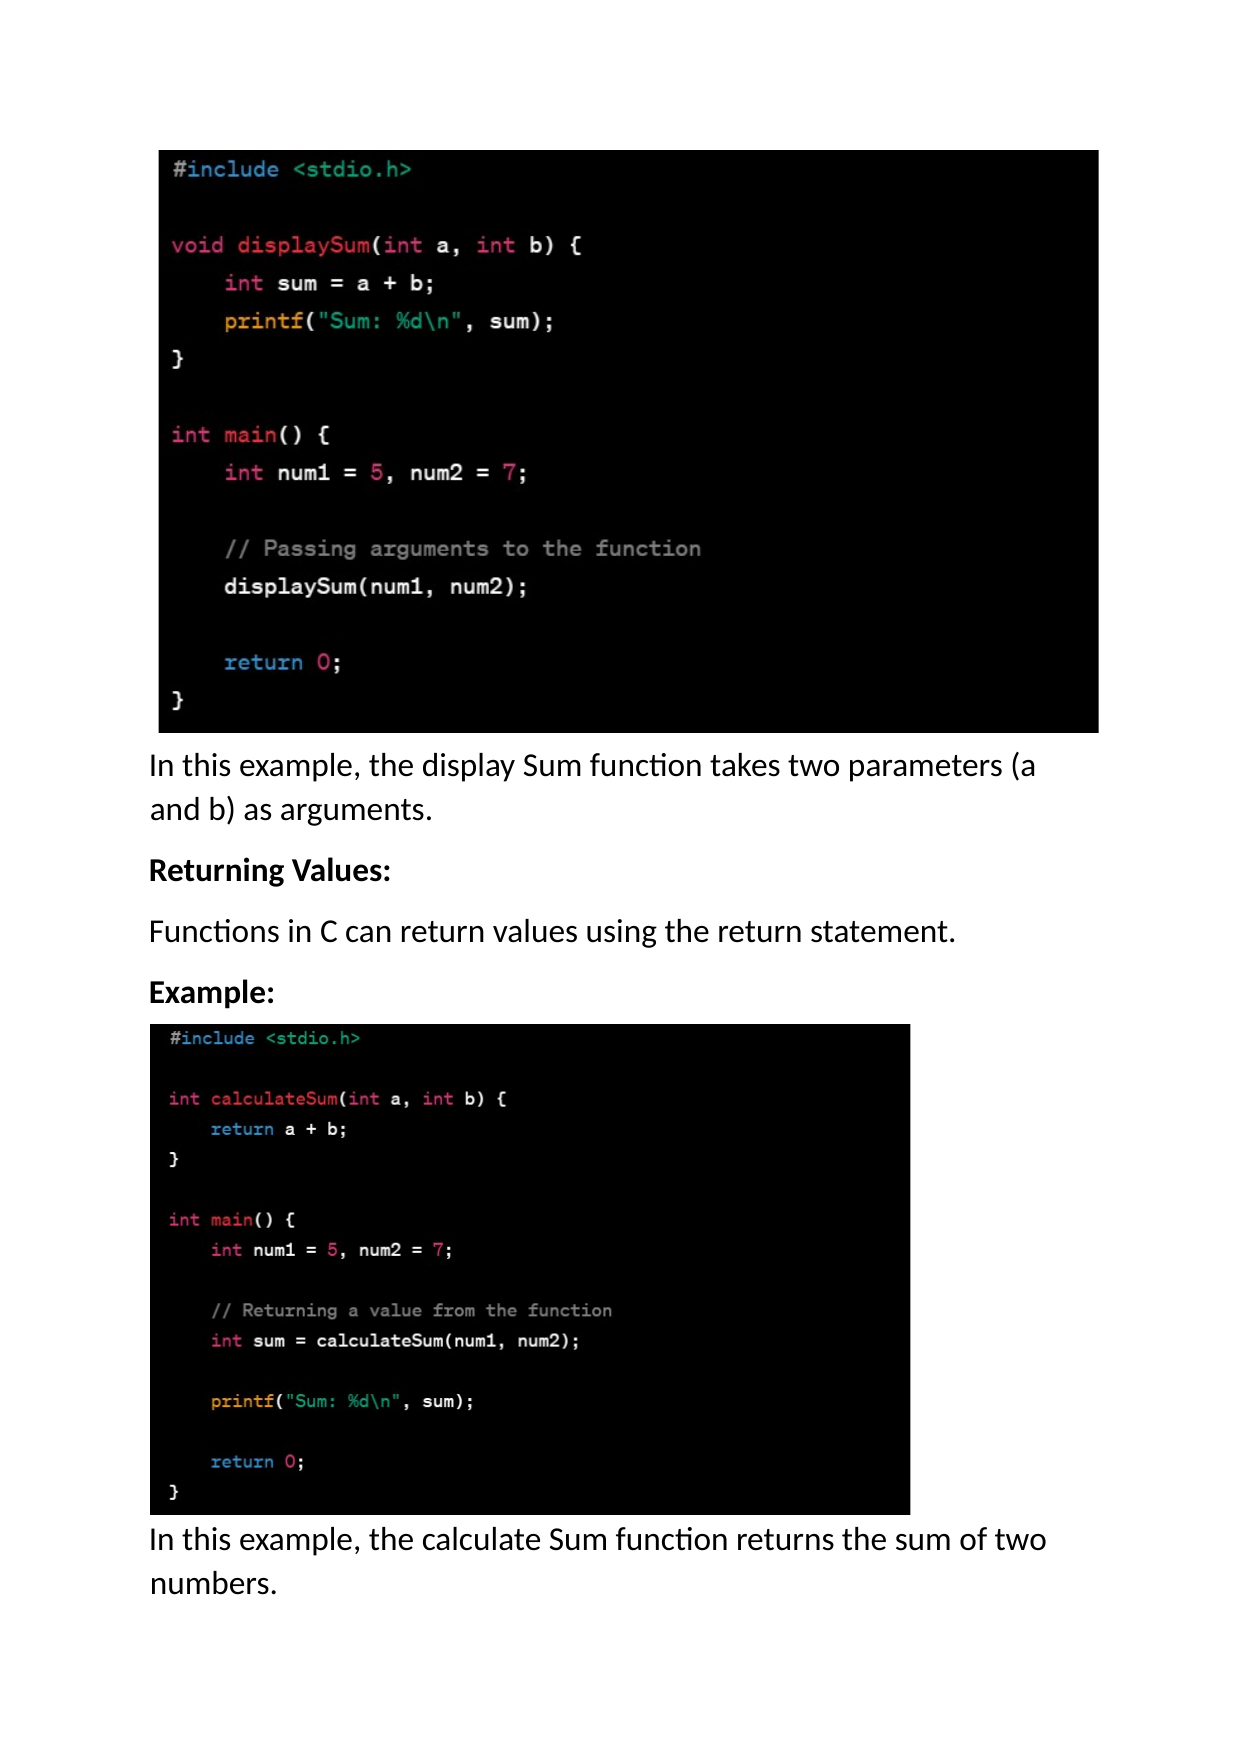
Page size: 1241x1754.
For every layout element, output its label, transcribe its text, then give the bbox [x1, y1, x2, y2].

text In this example, the calculate Sum function returns the sum of two numbers. [148, 1518, 1091, 1603]
text In this example, the display Sum function takes two parameters (a and b) as arguments. [148, 744, 1091, 829]
text Example: [148, 971, 1211, 1011]
picture [158, 150, 1099, 733]
text Functions in C can return values using the return statement. [148, 910, 1091, 951]
text Returning Values: [148, 849, 1211, 890]
picture [150, 1024, 911, 1515]
